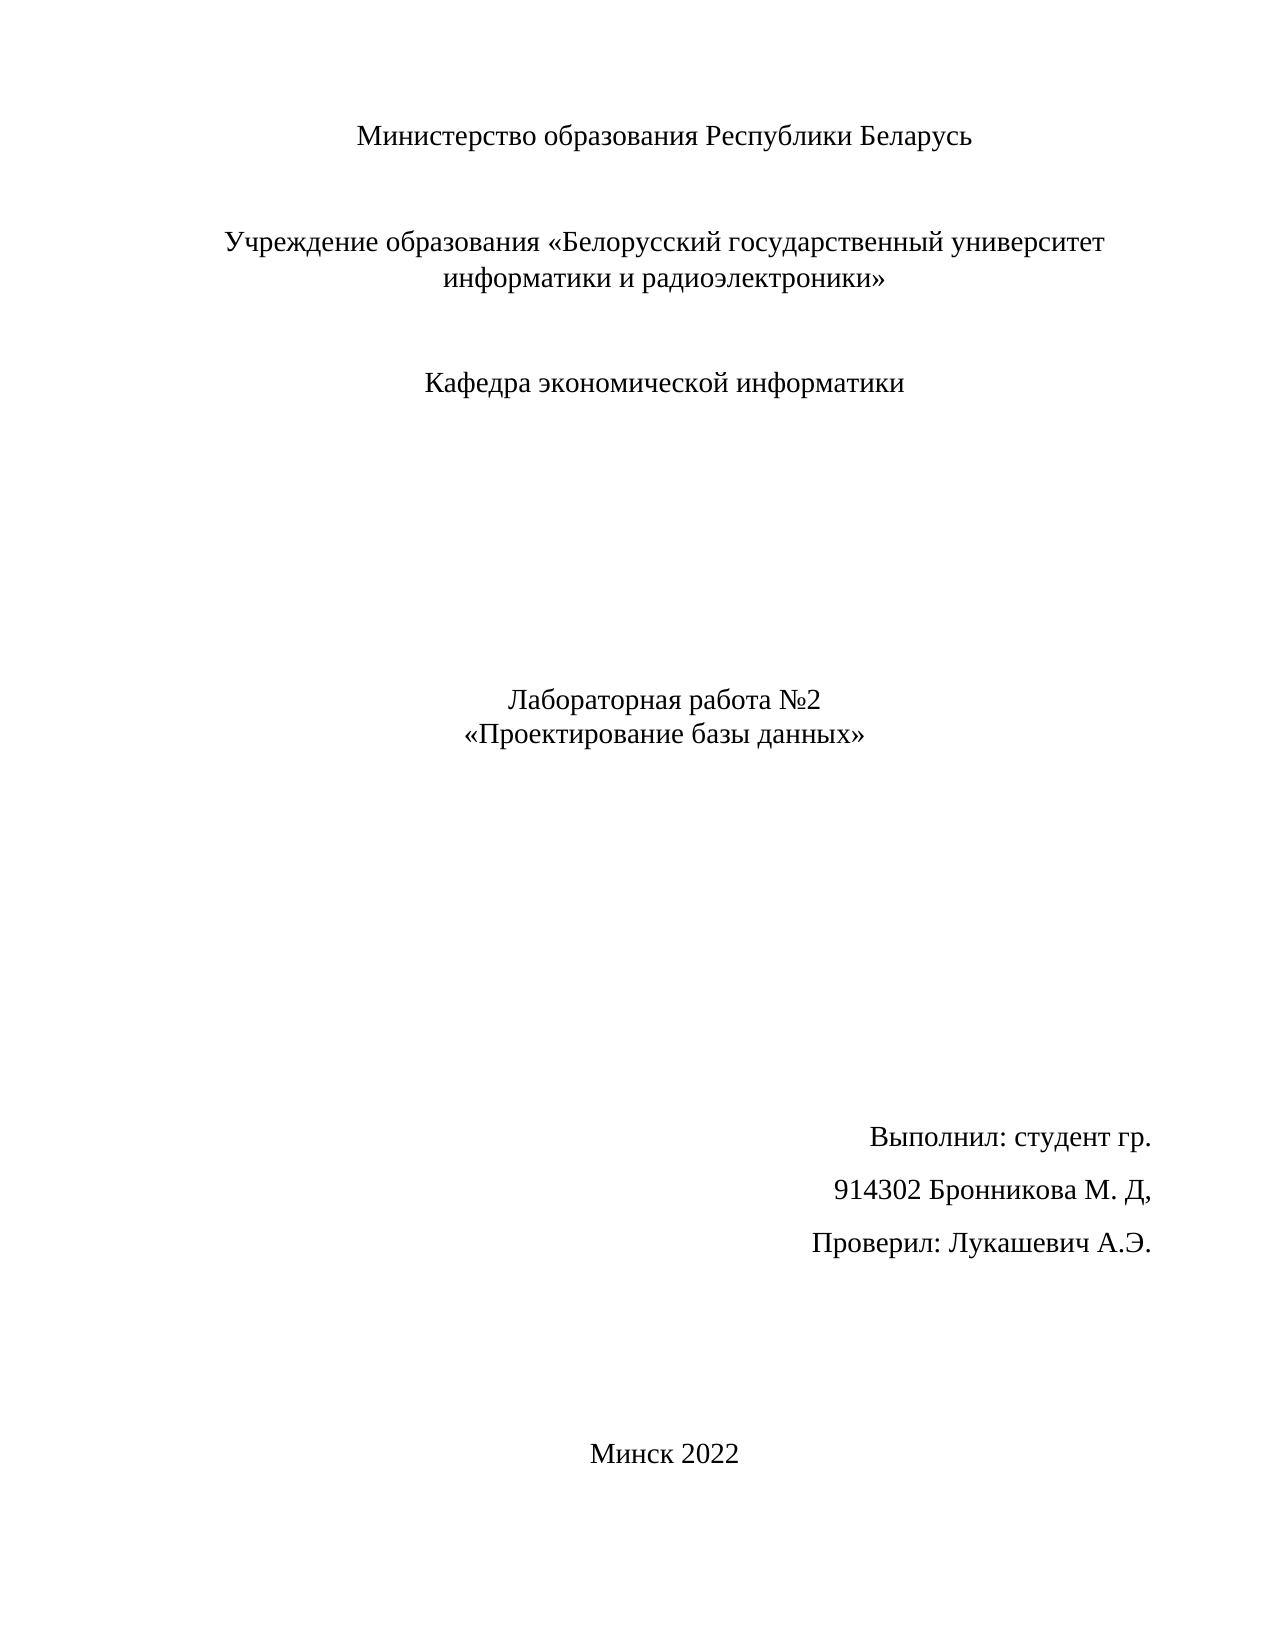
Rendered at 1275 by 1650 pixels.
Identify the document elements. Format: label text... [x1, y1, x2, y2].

text Лабораторная работа №2 [177, 682, 1152, 716]
text 914302 Бронникова М. Д, [177, 1172, 1152, 1206]
text Минск 2022 [177, 1436, 1152, 1469]
text Министерство образования Республики Беларусь [177, 118, 1152, 152]
text Выполнил: студент гр. [177, 1119, 1152, 1153]
text Проверил: Лукашевич А.Э. [177, 1225, 1152, 1258]
text «Проектирование базы данных» [177, 716, 1152, 749]
text Учреждение образования «Белорусский государственный университет информатики и радиоэлектроники» [177, 224, 1152, 293]
text Кафедра экономической информатики [177, 366, 1152, 399]
